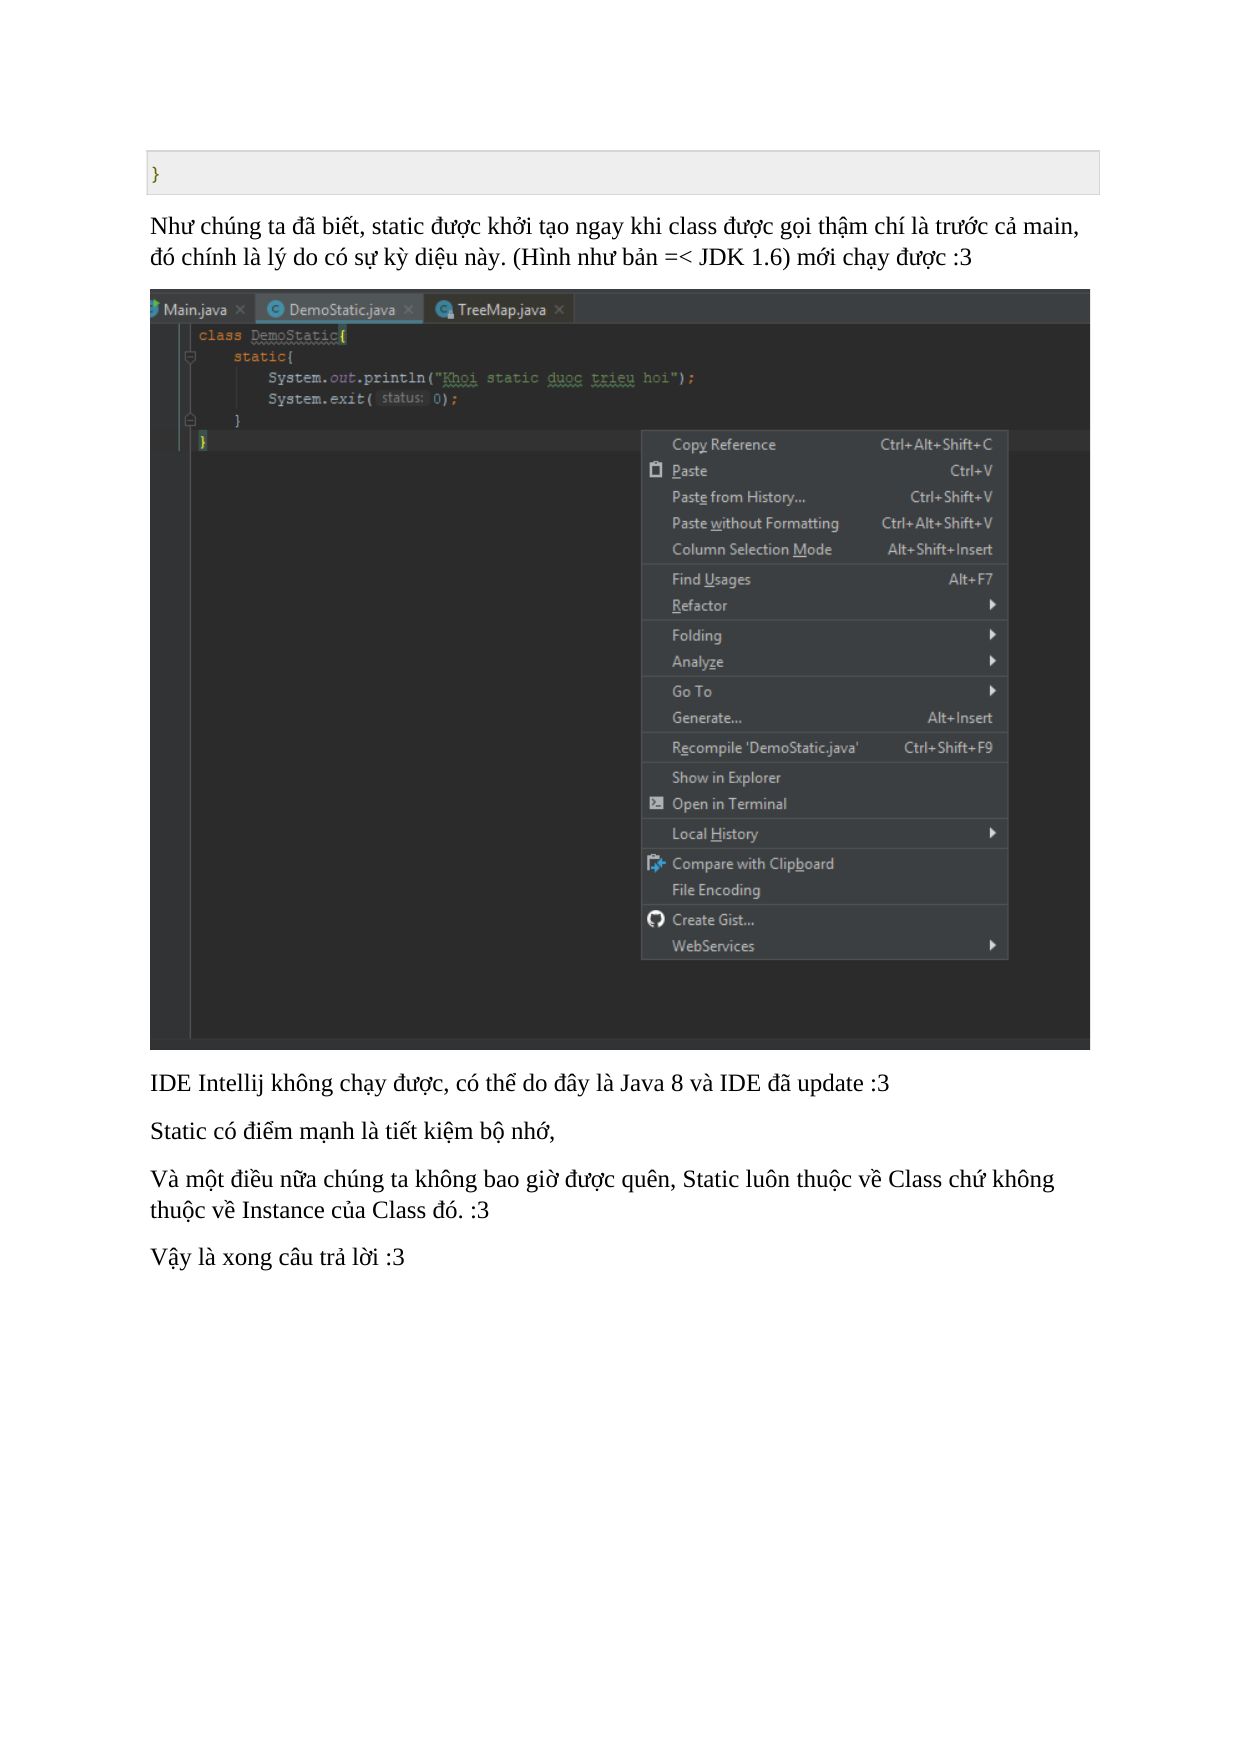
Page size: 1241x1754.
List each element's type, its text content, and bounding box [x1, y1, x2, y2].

text IDE Intellij không chạy được, có thể do đây là Java 8 và IDE đã update :3 [150, 1068, 1090, 1097]
text Static có điểm mạnh là tiết kiệm bộ nhớ, [150, 1116, 1090, 1145]
text } [148, 152, 1099, 194]
text Vậy là xong câu trả lời :3 [150, 1242, 1090, 1271]
picture [150, 289, 1091, 1050]
text Như chúng ta đã biết, static được khởi tạo ngay khi class được gọi thậm chí là trước cả main, đó chính là lý do có sự kỳ diệu này. (Hình như bản =< JDK 1.6) mới chạy được :3 [150, 211, 1090, 271]
text Và một điều nữa chúng ta không bao giờ được quên, Static luôn thuộc về Class chứ không thuộc về Instance của Class đó. :3 [150, 1164, 1090, 1223]
